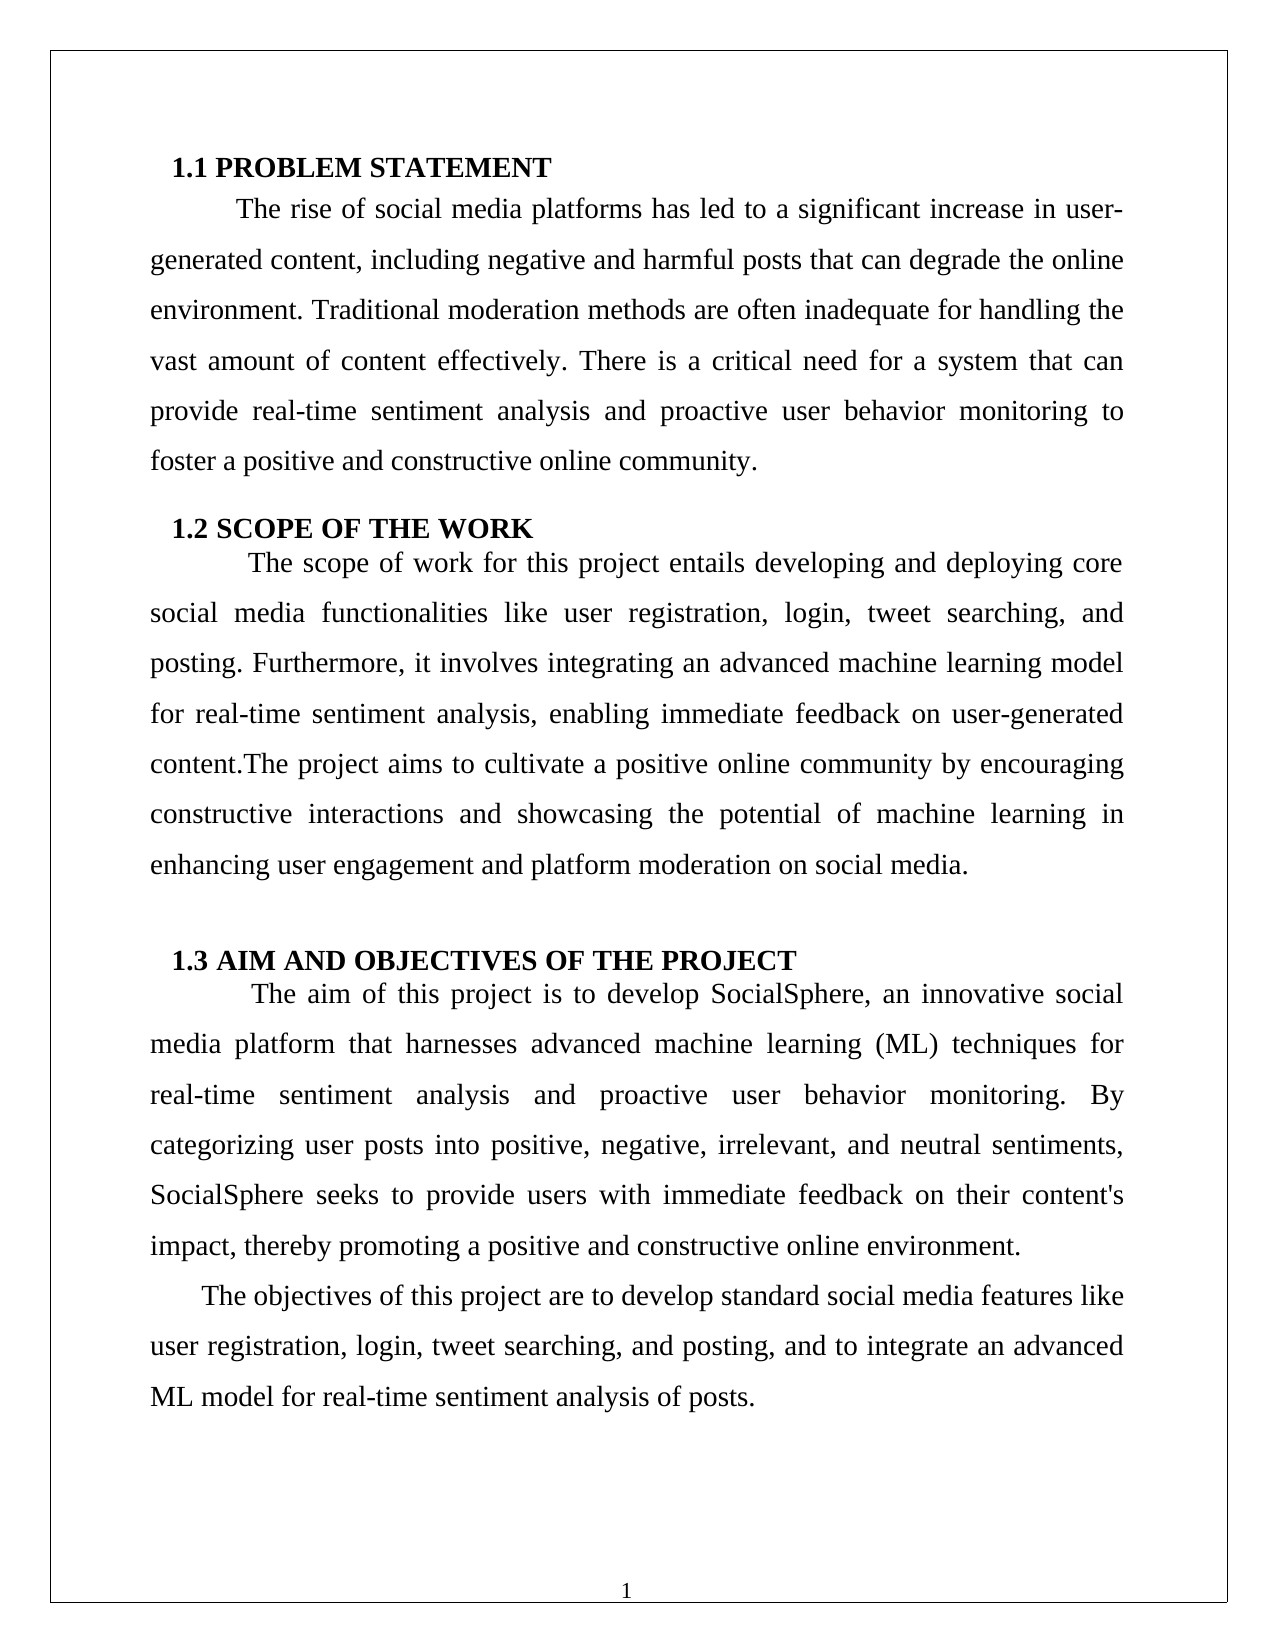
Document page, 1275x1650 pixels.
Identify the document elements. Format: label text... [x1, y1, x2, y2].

subtitle The aim of this project is to develop SocialSphere, an innovative social media platform that harnesses advanced machine learning (ML) techniques for real-time sentiment analysis and proactive user behavior monitoring. By categorizing user posts into positive, negative, irrelevant, and neutral sentiments, SocialSphere seeks to provide users with immediate feedback on their content's impact, thereby promoting a positive and constructive online environment. [150, 976, 1125, 1261]
subtitle PROBLEM STATEMENT [171, 150, 1125, 183]
text The scope of work for this project entails developing and deploying core social media functionalities like user registration, login, tweet searching, and posting. Furthermore, it involves integrating an advanced machine learning model for real-time sentiment analysis, enabling immediate feedback on user-generated content.The project aims to cultivate a positive online community by encouraging constructive interactions and showcasing the potential of machine learning in enhancing user engagement and platform moderation on social media. [150, 545, 1125, 880]
text The objectives of this project are to develop standard social media features like user registration, login, tweet searching, and posting, and to integrate an advanced ML model for real-time sentiment analysis of posts. [150, 1278, 1125, 1412]
subtitle SCOPE OF THE WORK [171, 511, 1125, 544]
subtitle AIM AND OBJECTIVES OF THE PROJECT [171, 943, 1125, 976]
subtitle The rise of social media platforms has led to a significant increase in user-generated content, including negative and harmful posts that can degrade the online environment. Traditional moderation methods are often inadequate for handling the vast amount of content effectively. There is a critical need for a system that can provide real-time sentiment analysis and proactive user behavior monitoring to foster a positive and constructive online community. [150, 192, 1125, 477]
